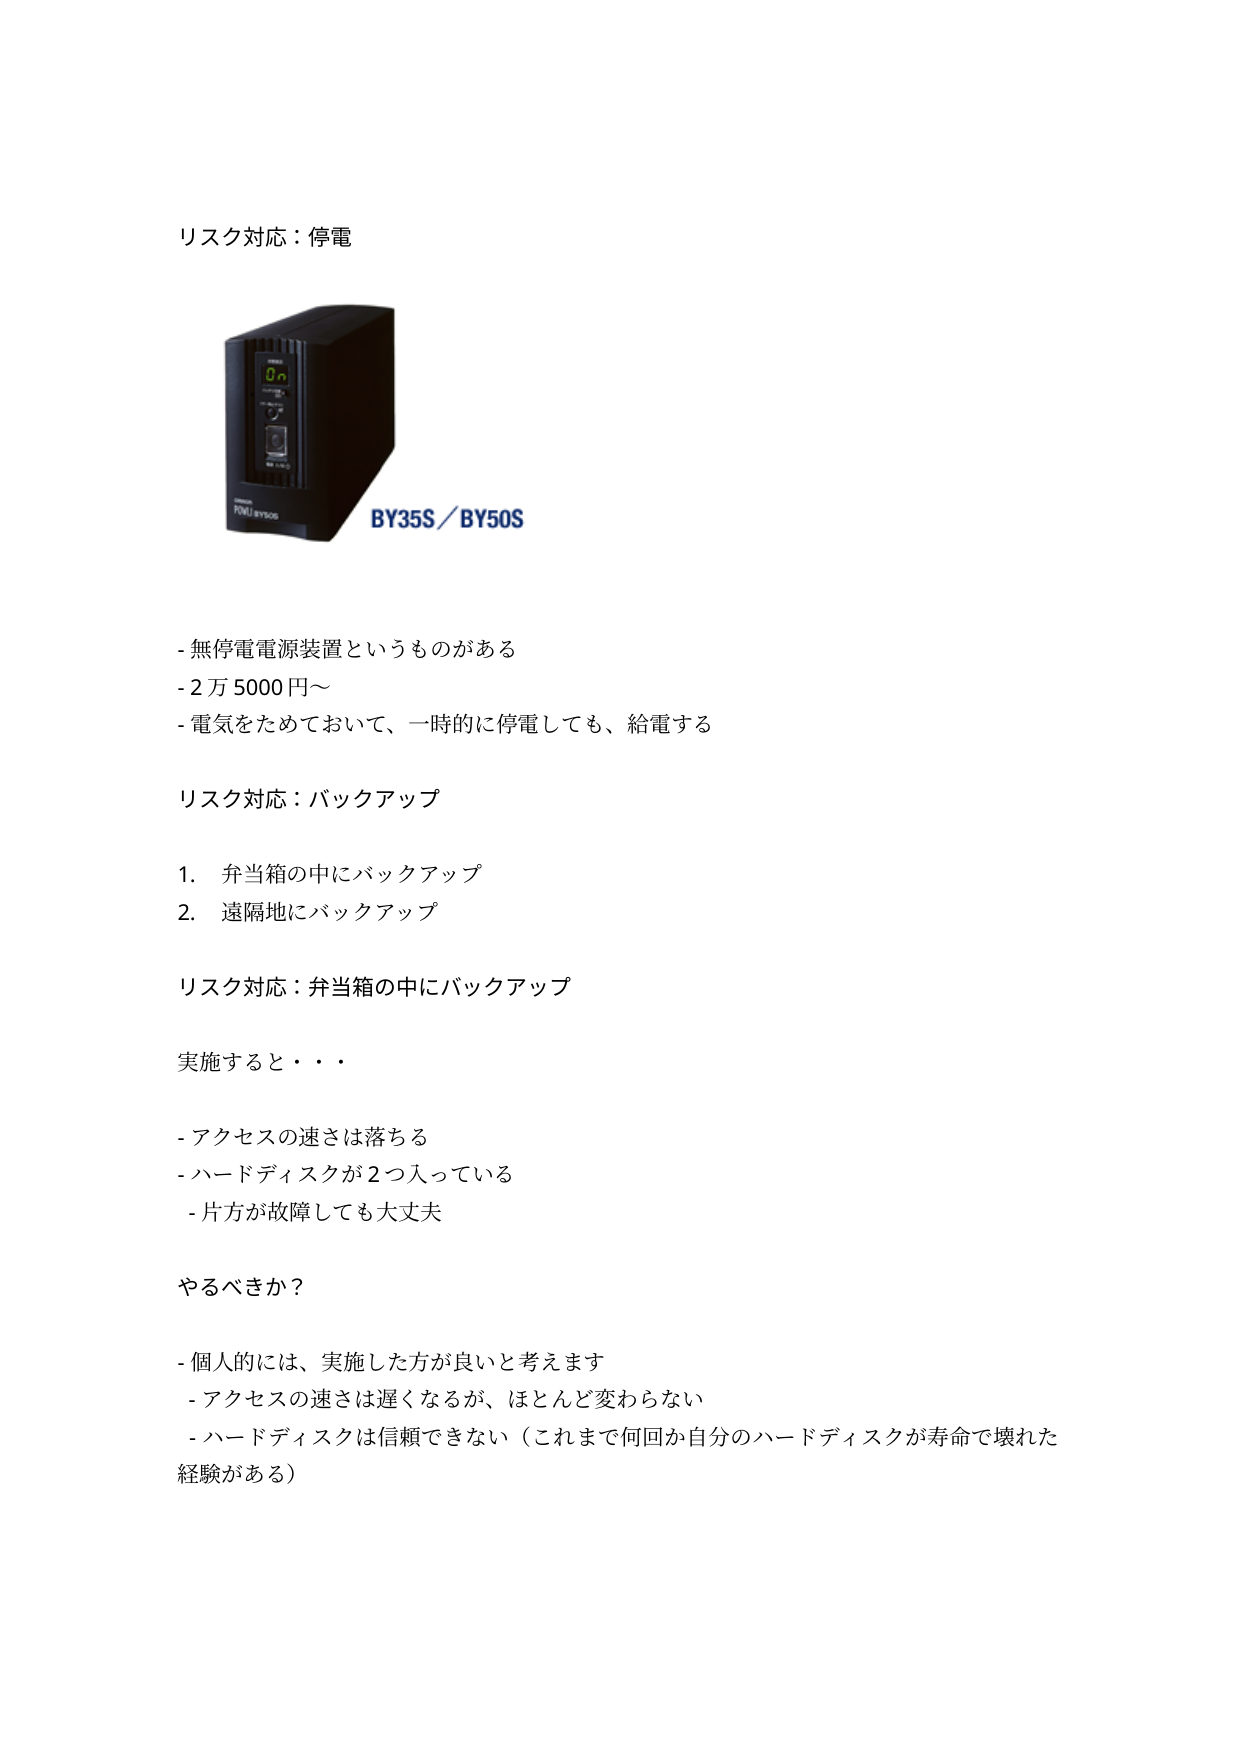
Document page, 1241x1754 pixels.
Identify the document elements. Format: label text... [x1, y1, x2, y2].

list 遠隔地にバックアップ [177, 892, 1063, 929]
picture [177, 291, 559, 556]
text - ハードディスクは信頼できない（これまで何回か自分のハードディスクが寿命で壊れた経験がある） [177, 1417, 1063, 1492]
text - アクセスの速さは落ちる [177, 1117, 1063, 1154]
text - 個人的には、実施した方が良いと考えます [177, 1342, 1063, 1379]
text - 片方が故障しても大丈夫 [177, 1192, 1063, 1229]
text - 2万5000円〜 [177, 667, 1063, 704]
text - 電気をためておいて、一時的に停電しても、給電する [177, 704, 1063, 742]
text - 無停電電源装置というものがある [177, 629, 1063, 667]
subtitle やるべきか？ [177, 1267, 1063, 1304]
subtitle リスク対応：停電 [177, 217, 1063, 254]
text 実施すると・・・ [177, 1042, 1063, 1079]
text - アクセスの速さは遅くなるが、ほとんど変わらない [177, 1379, 1063, 1417]
text - ハードディスクが2つ入っている [177, 1154, 1063, 1192]
subtitle リスク対応：バックアップ [177, 779, 1063, 817]
subtitle リスク対応：弁当箱の中にバックアップ [177, 967, 1063, 1004]
list 弁当箱の中にバックアップ [177, 854, 1063, 892]
